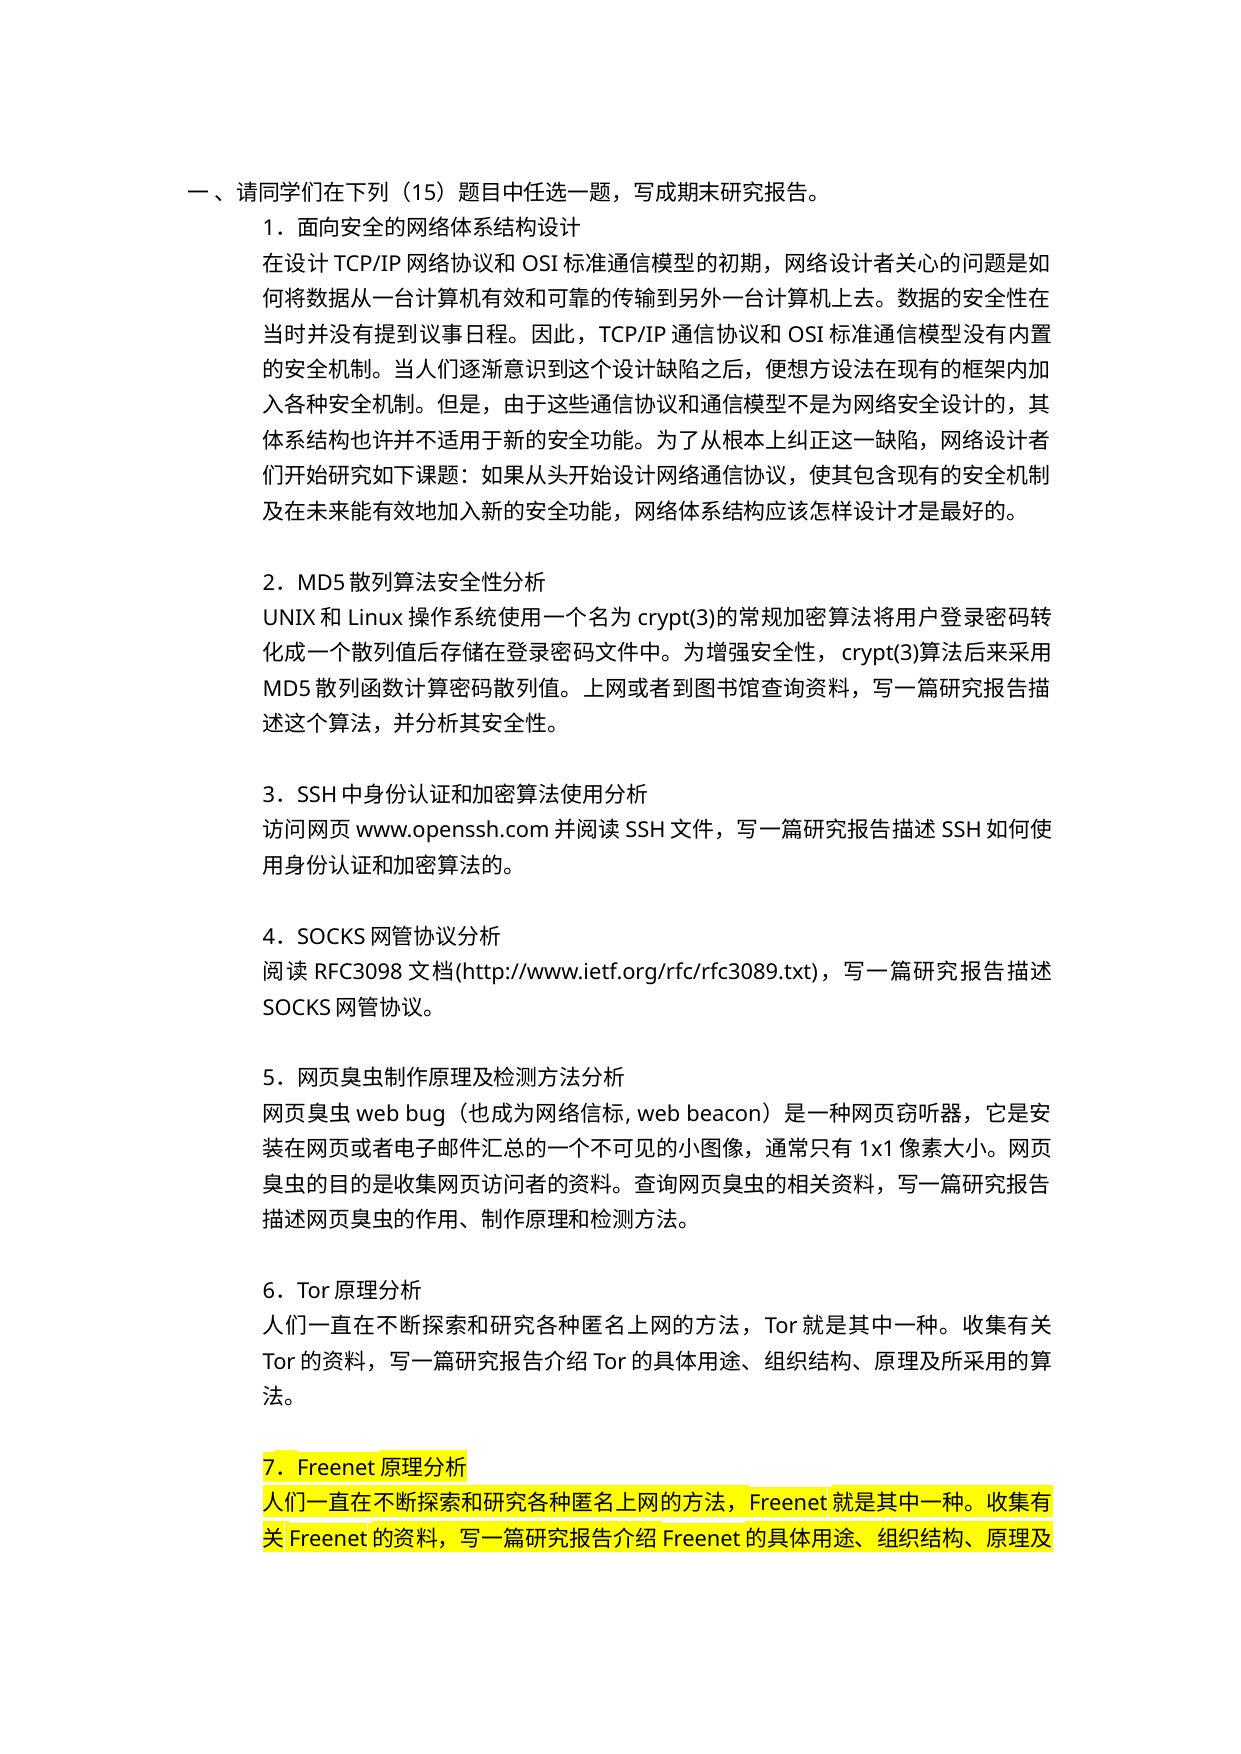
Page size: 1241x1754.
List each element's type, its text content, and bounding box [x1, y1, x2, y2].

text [262, 1482, 1053, 1553]
text 6．Tor原理分析 [262, 1270, 1053, 1305]
text 阅读RFC3098文档(http://www.ietf.org/rfc/rfc3089.txt)，写一篇研究报告描述SOCKS网管协议。 [262, 951, 1053, 1022]
text 在设计TCP/IP网络协议和OSI标准通信模型的初期，网络设计者关心的问题是如何将数据从一台计算机有效和可靠的传输到另外一台计算机上去。数据的安全性在当时并没有提到议事日程。因此，TCP/IP通信协议和OSI标准通信模型没有内置的安全机制。当人们逐渐意识到这个设计缺陷之后，便想方设法在现有的框架内加入各种安全机制。但是，由于这些通信协议和通信模型不是为网络安全设计的，其体系结构也许并不适用于新的安全功能。为了从根本上纠正这一缺陷，网络设计者们开始研究如下课题：如果从头开始设计网络通信协议，使其包含现有的安全机制及在未来能有效地加入新的安全功能，网络体系结构应该怎样设计才是最好的。 [262, 243, 1053, 526]
text 一 、请同学们在下列（15）题目中任选一题，写成期末研究报告。 [187, 172, 1053, 207]
text 2．MD5散列算法安全性分析 [262, 562, 1053, 597]
text 1．面向安全的网络体系结构设计 [262, 207, 1053, 243]
text UNIX和Linux操作系统使用一个名为crypt(3)的常规加密算法将用户登录密码转化成一个散列值后存储在登录密码文件中。为增强安全性，crypt(3)算法后来采用MD5散列函数计算密码散列值。上网或者到图书馆查询资料，写一篇研究报告描述这个算法，并分析其安全性。 [262, 597, 1053, 739]
text 3．SSH中身份认证和加密算法使用分析 [262, 774, 1053, 809]
text 4．SOCKS网管协议分析 [262, 916, 1053, 951]
text 网页臭虫web bug（也成为网络信标, web beacon）是一种网页窃听器，它是安装在网页或者电子邮件汇总的一个不可见的小图像，通常只有1x1像素大小。网页臭虫的目的是收集网页访问者的资料。查询网页臭虫的相关资料，写一篇研究报告描述网页臭虫的作用、制作原理和检测方法。 [262, 1093, 1053, 1234]
text 7．Freenet原理分析 [262, 1447, 1053, 1482]
text 访问网页www.openssh.com并阅读SSH文件，写一篇研究报告描述SSH如何使用身份认证和加密算法的。 [262, 809, 1053, 880]
text 5．网页臭虫制作原理及检测方法分析 [262, 1057, 1053, 1093]
text 人们一直在不断探索和研究各种匿名上网的方法，Tor就是其中一种。收集有关Tor的资料，写一篇研究报告介绍Tor的具体用途、组织结构、原理及所采用的算法。 [262, 1305, 1053, 1412]
